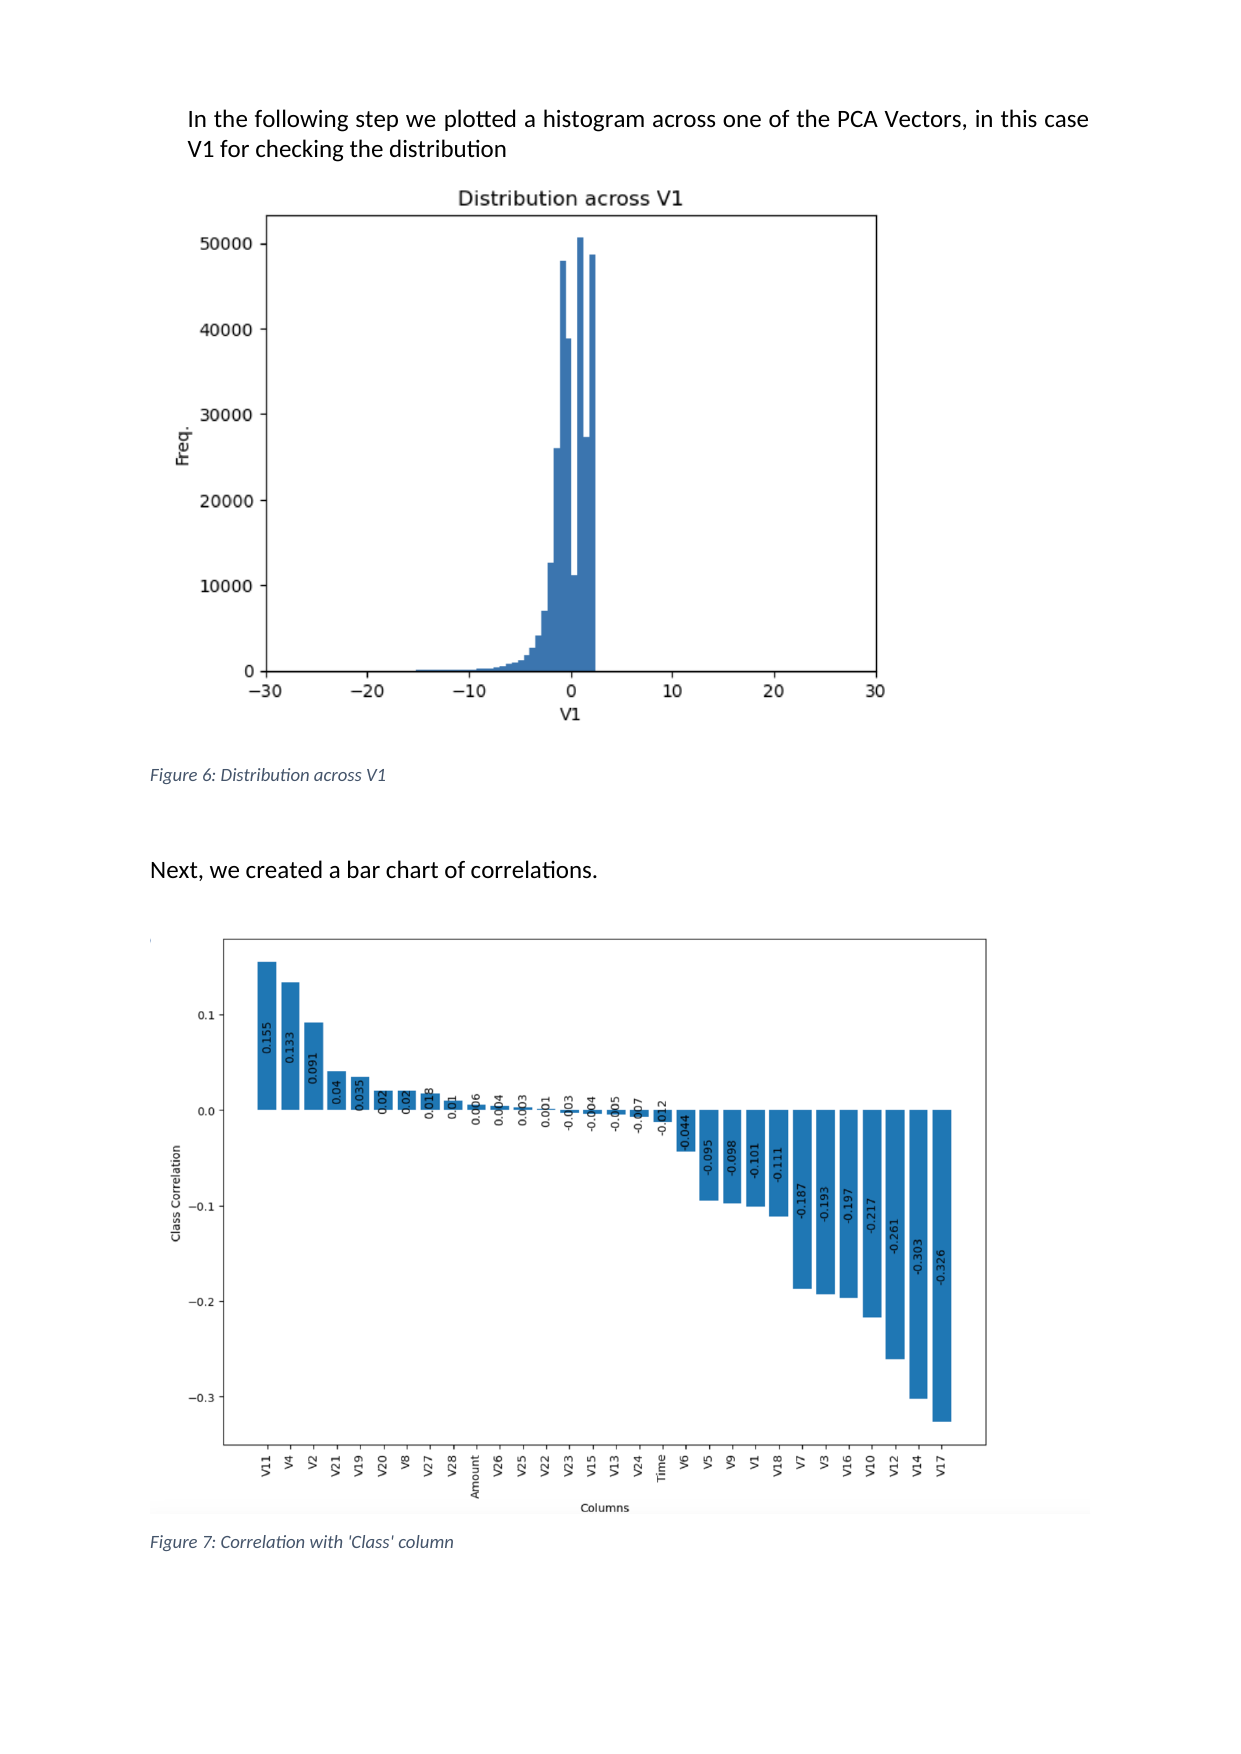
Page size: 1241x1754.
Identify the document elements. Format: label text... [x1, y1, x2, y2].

picture [150, 929, 1091, 1514]
picture [150, 180, 988, 747]
text In the following step we plotted a histogram across one of the PCA Vectors, in this case V1 for checking the distribution [187, 103, 1090, 164]
text Next, we created a bar chart of correlations. [150, 854, 1090, 885]
